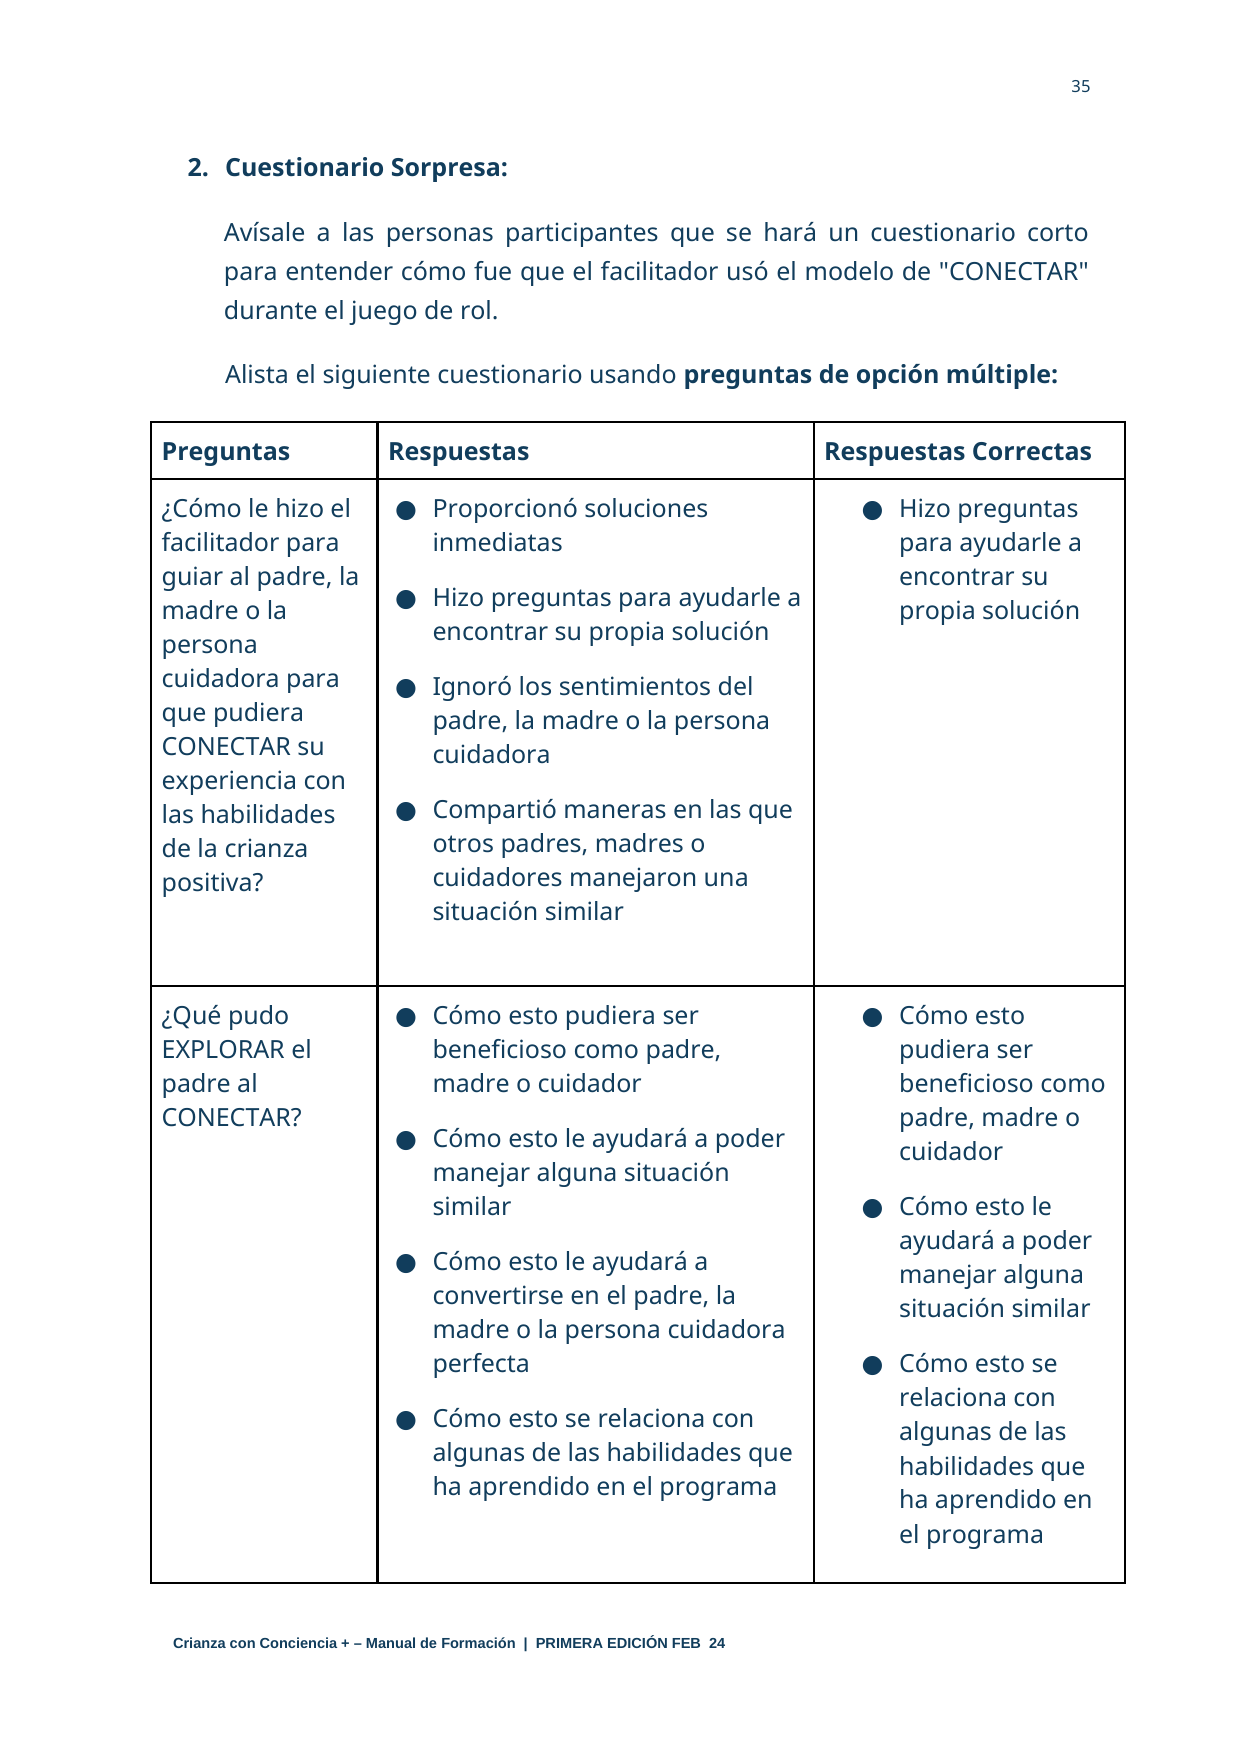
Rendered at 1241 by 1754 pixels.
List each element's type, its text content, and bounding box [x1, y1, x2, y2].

list Cuestionario Sorpresa: [187, 150, 1090, 184]
table_cell Cómo esto pudiera ser beneficioso como padre, madre o cuidador Cómo esto le ayudará a poder manejar alguna situación similar Cómo esto le ayudará a convertirse en el padre, la madre o la persona cuidadora perfecta Cómo esto se relaciona con algunas de las habilidades que ha aprendido en el programa [379, 987, 813, 1582]
text Alista el siguiente cuestionario usando preguntas de opción múltiple: [150, 357, 1090, 391]
table_cell Hizo preguntas para ayudarle a encontrar su propia solución [815, 480, 1124, 985]
table_cell ¿Qué pudo EXPLORAR el padre al CONECTAR? [152, 987, 376, 1582]
text Avísale a las personas participantes que se hará un cuestionario corto para entender cómo fue que el facilitador usó el modelo de "CONECTAR" durante el juego de rol. [224, 214, 1090, 327]
table_cell Cómo esto pudiera ser beneficioso como padre, madre o cuidador Cómo esto le ayudará a poder manejar alguna situación similar Cómo esto se relaciona con algunas de las habilidades que ha aprendido en el programa [815, 987, 1124, 1582]
table_header Preguntas [152, 423, 376, 478]
table_cell Proporcionó soluciones inmediatas Hizo preguntas para ayudarle a encontrar su propia solución Ignoró los sentimientos del padre, la madre o la persona cuidadora Compartió maneras en las que otros padres, madres o cuidadores manejaron una situación similar [379, 480, 813, 985]
table_header Respuestas [379, 423, 813, 478]
table_header Respuestas Correctas [815, 423, 1124, 478]
table_cell ¿Cómo le hizo el facilitador para guiar al padre, la madre o la persona cuidadora para que pudiera CONECTAR su experiencia con las habilidades de la crianza positiva? [152, 480, 376, 985]
